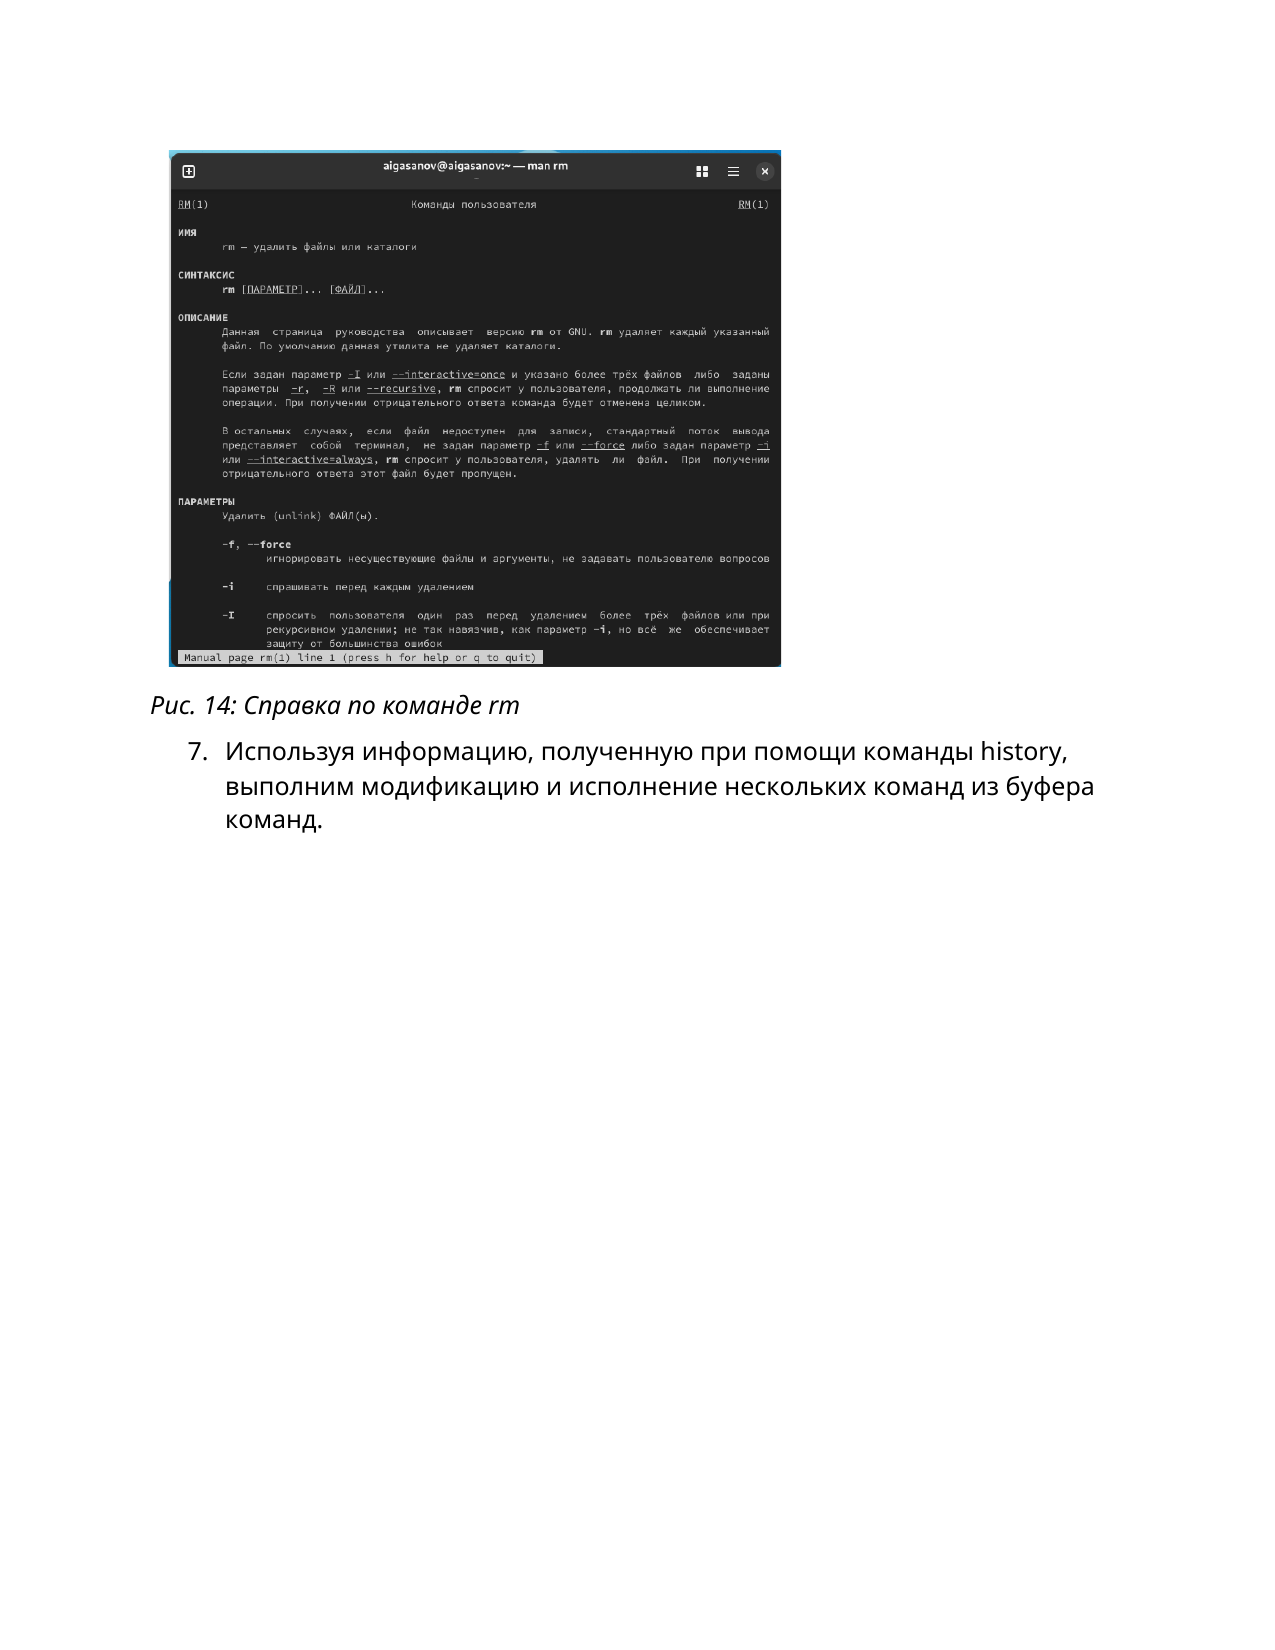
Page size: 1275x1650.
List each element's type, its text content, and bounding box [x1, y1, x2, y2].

picture [168, 150, 782, 667]
list Используя информацию, полученную при помощи команды history, выполним модификацию и исполнение нескольких команд из буфера команд. [187, 734, 1125, 836]
text Рис. 14: Справка по команде rm [150, 687, 1125, 722]
